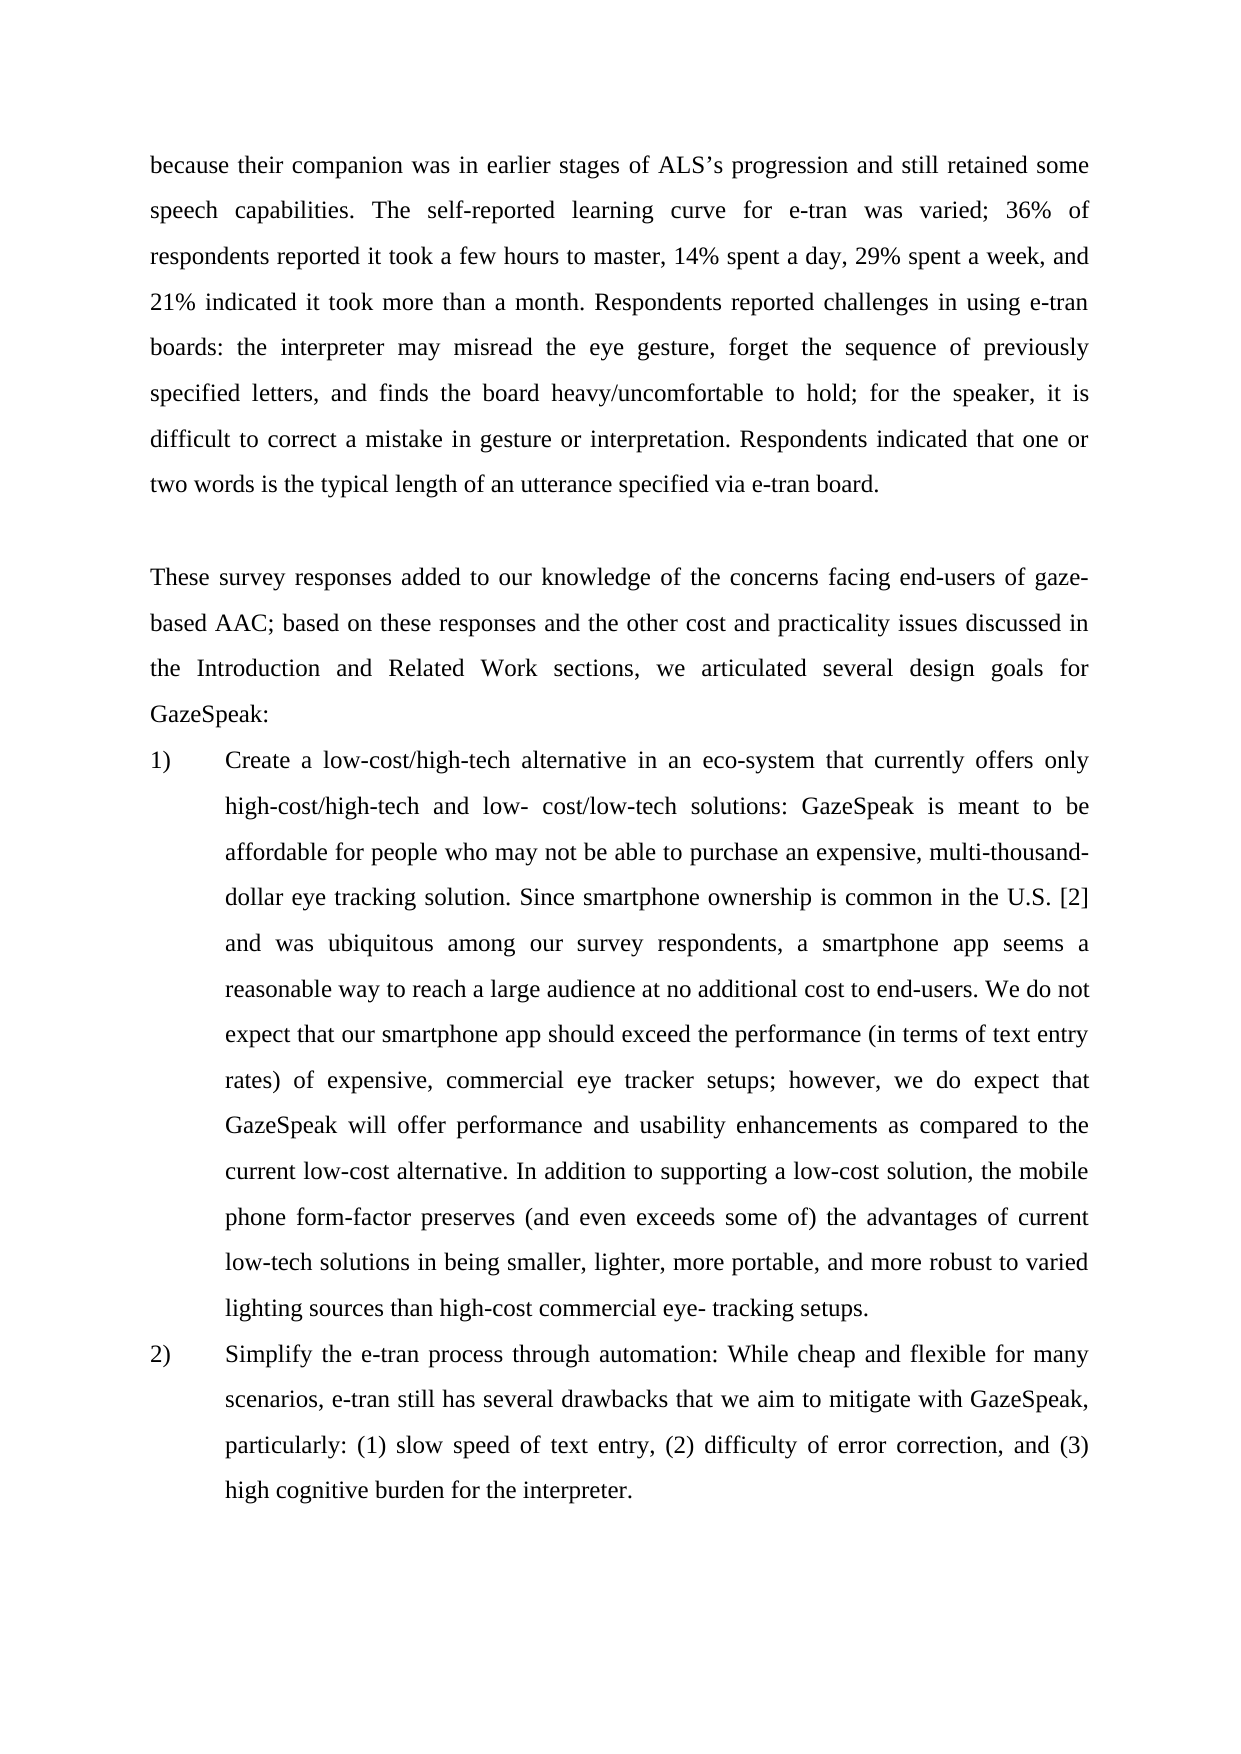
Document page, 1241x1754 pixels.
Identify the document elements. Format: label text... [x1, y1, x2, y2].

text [150, 150, 1090, 498]
list Create a low-cost/high-tech alternative in an eco-system that currently offers only high-cost/high-tech and low- cost/low-tech solutions: GazeSpeak is meant to be affordable for people who may not be able to purchase an expensive, multi-thousand-dollar eye tracking solution. Since smartphone ownership is common in the U.S. [2] and was ubiquitous among our survey respondents, a smartphone app seems a reasonable way to reach a large audience at no additional cost to end-users. We do not expect that our smartphone app should exceed the performance (in terms of text entry rates) of expensive, commercial eye tracker setups; however, we do expect that GazeSpeak will offer performance and usability enhancements as compared to the current low-cost alternative. In addition to supporting a low-cost solution, the mobile phone form-factor preserves (and even exceeds some of) the advantages of current low-tech solutions in being smaller, lighter, more portable, and more robust to varied lighting sources than high-cost commercial eye- tracking setups. [150, 746, 1090, 1322]
list Simplify the e-tran process through automation: While cheap and flexible for many scenarios, e-tran still has several drawbacks that we aim to mitigate with GazeSpeak, particularly: (1) slow speed of text entry, (2) difficulty of error correction, and (3) high cognitive burden for the interpreter. [150, 1339, 1090, 1504]
text These survey responses added to our knowledge of the concerns facing end-users of gaze-based AAC; based on these responses and the other cost and practicality issues discussed in the Introduction and Related Work sections, we articulated several design goals for GazeSpeak: [150, 562, 1090, 728]
